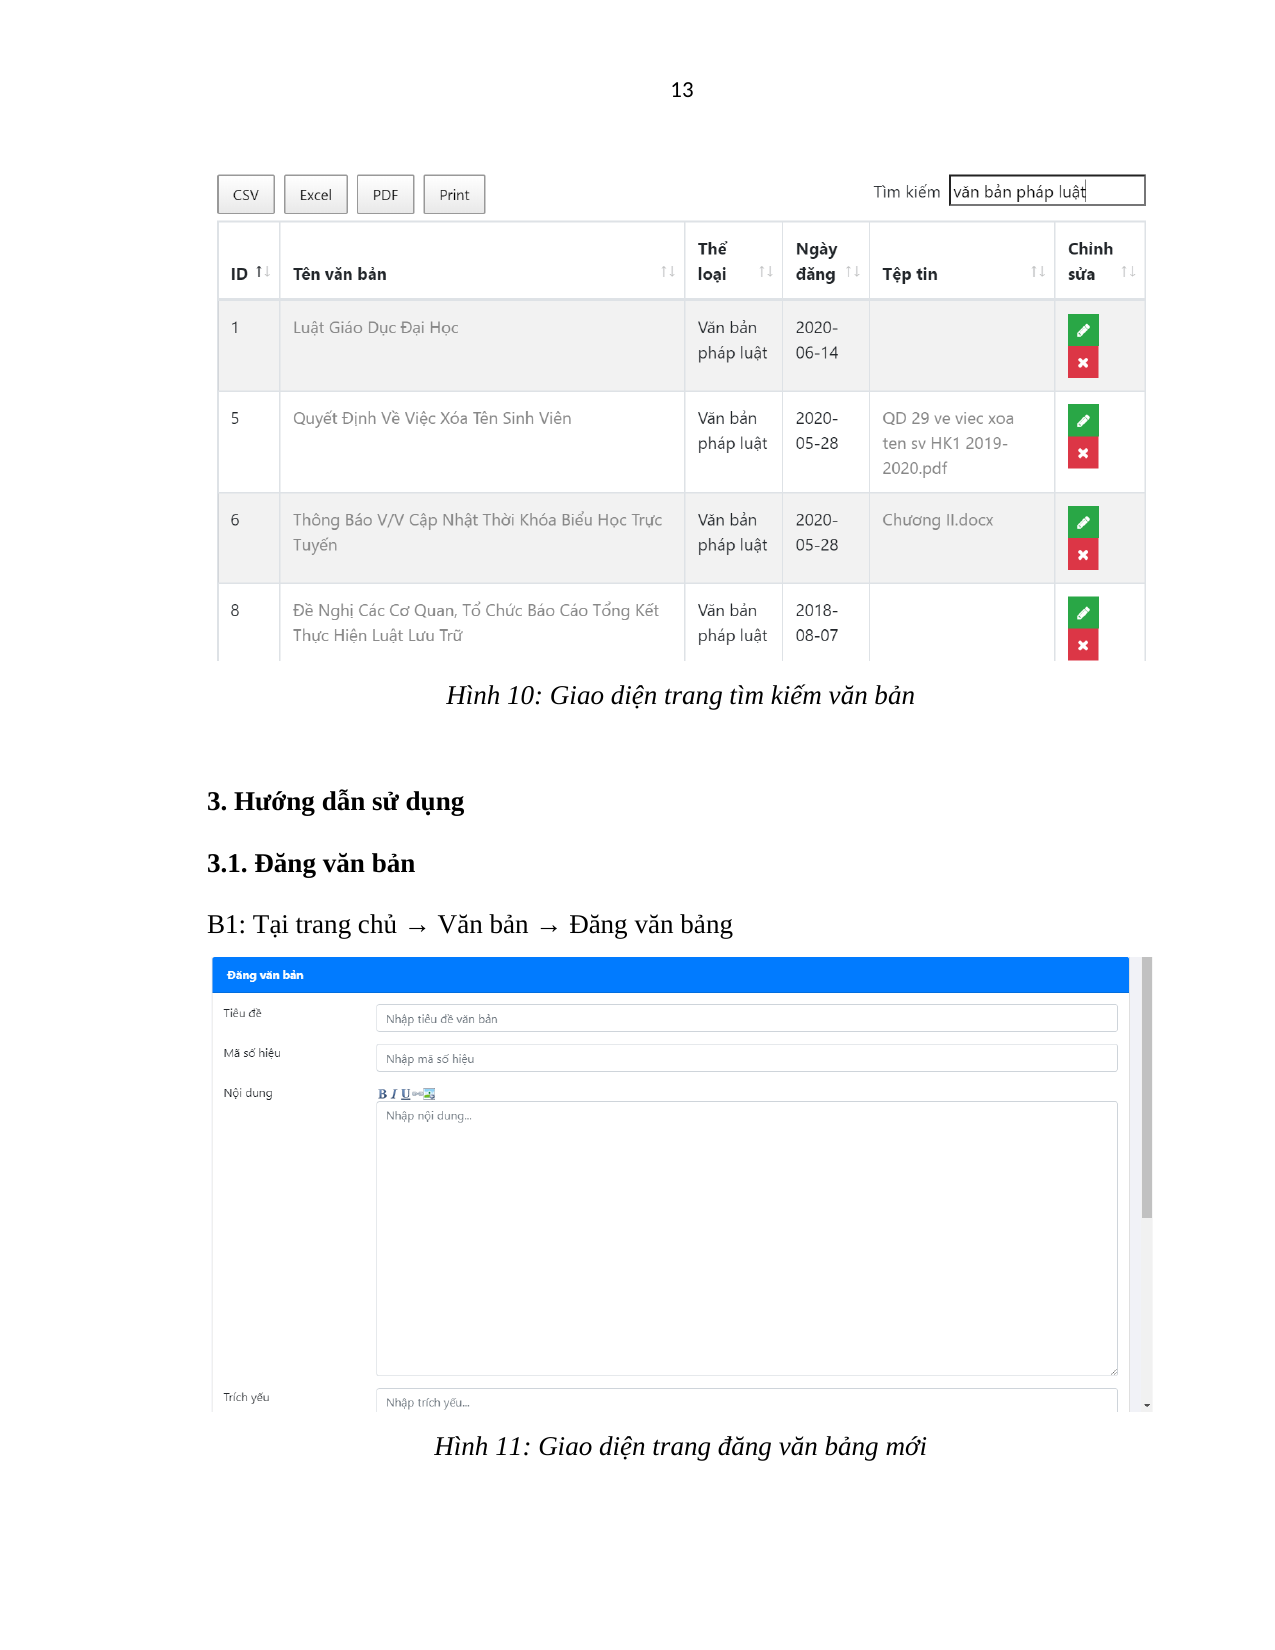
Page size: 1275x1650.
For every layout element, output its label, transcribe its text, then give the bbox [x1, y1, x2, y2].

picture [211, 957, 1153, 1412]
text Hình 11: Giao diện trang đăng văn bảng mới [207, 1429, 1157, 1461]
text B1: Tại trang chủ → Văn bản → Đăng văn bảng [207, 908, 1157, 939]
picture [210, 147, 1154, 661]
subtitle 3.1. Đăng văn bản [207, 847, 1157, 879]
subtitle 3. Hướng dẫn sử dụng [207, 785, 1157, 817]
text Hình 10: Giao diện trang tìm kiếm văn bản [207, 679, 1157, 710]
